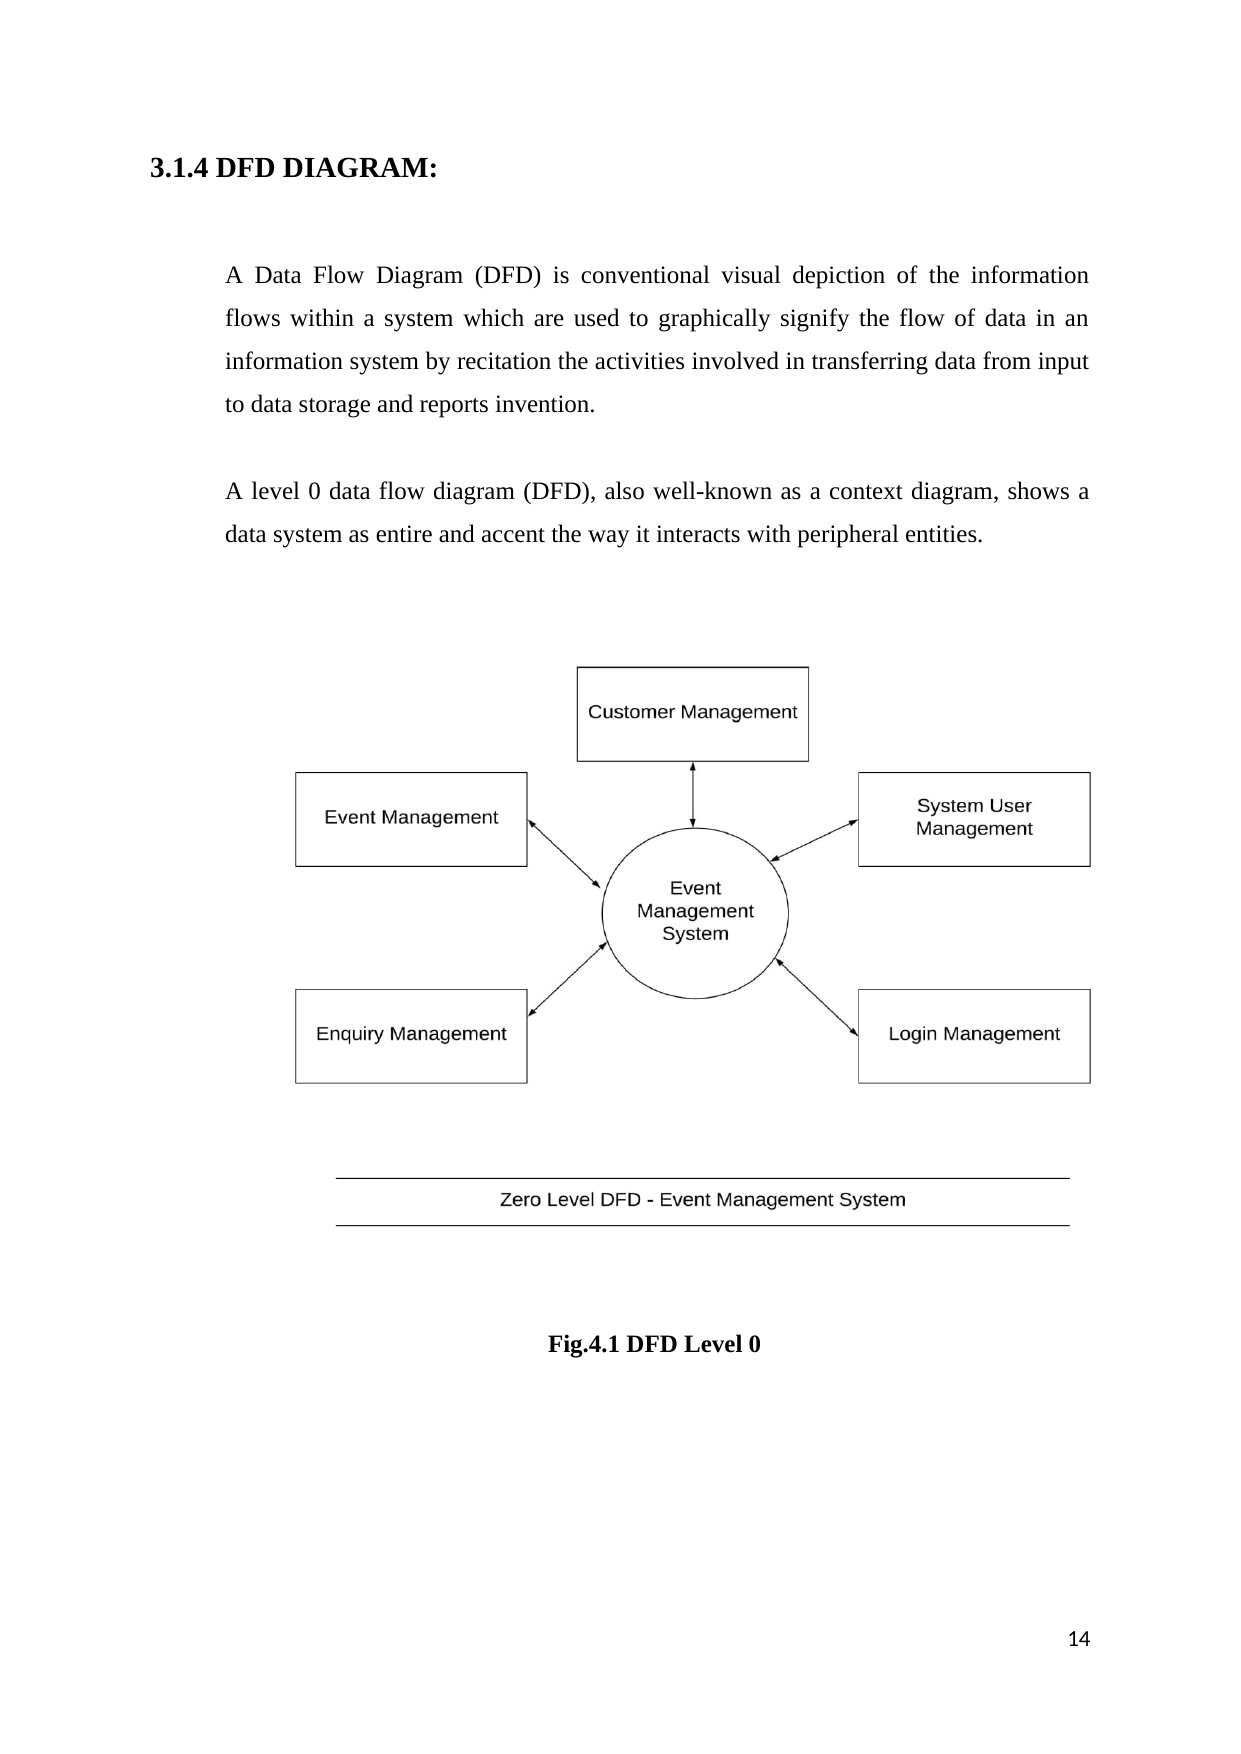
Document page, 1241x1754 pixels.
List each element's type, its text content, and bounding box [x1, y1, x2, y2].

list Fig.4.1 DFD Level 0 [225, 1329, 1090, 1358]
picture [225, 648, 1165, 1274]
list A level 0 data flow diagram (DFD), also well-known as a context diagram, shows a data system as entire and accent the way it interacts with peripheral entities. [225, 476, 1090, 548]
text 3.1.4 DFD DIAGRAM: [150, 150, 1090, 183]
list A Data Flow Diagram (DFD) is conventional visual depiction of the information flows within a system which are used to graphically signify the flow of data in an information system by recitation the activities involved in transferring data from input to data storage and reports invention. [225, 260, 1090, 418]
